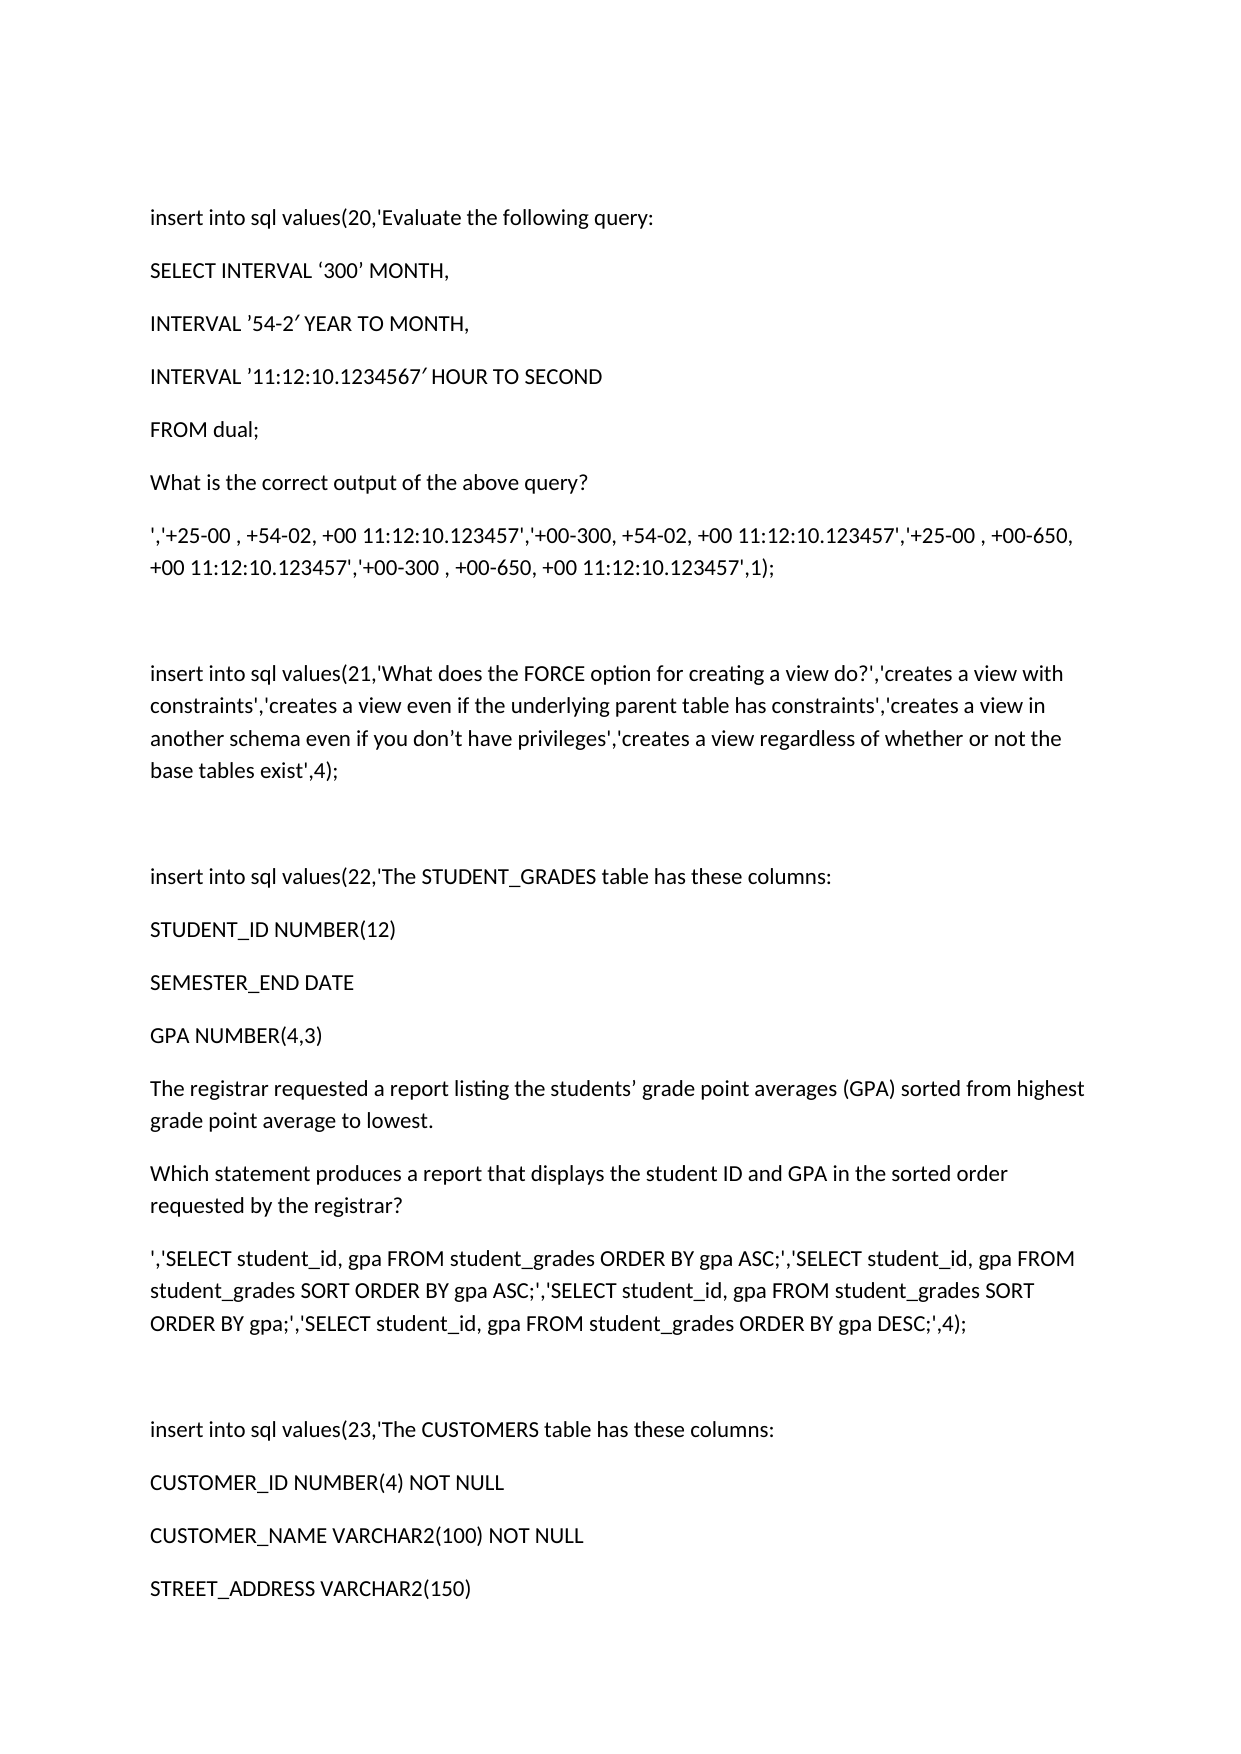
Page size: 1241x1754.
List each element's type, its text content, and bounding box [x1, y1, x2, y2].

text insert into sql values(22,'The STUDENT_GRADES table has these columns: [150, 862, 1090, 890]
text What is the correct output of the above query? [150, 468, 1090, 496]
text STREET_ADDRESS VARCHAR2(150) [150, 1574, 1090, 1602]
text CUSTOMER_NAME VARCHAR2(100) NOT NULL [150, 1521, 1090, 1549]
text CUSTOMER_ID NUMBER(4) NOT NULL [150, 1468, 1090, 1496]
text insert into sql values(20,'Evaluate the following query: [150, 203, 1090, 231]
text SELECT INTERVAL ‘300’ MONTH, [150, 256, 1090, 284]
text ','SELECT student_id, gpa FROM student_grades ORDER BY gpa ASC;','SELECT student_id, gpa FROM student_grades SORT ORDER BY gpa ASC;','SELECT student_id, gpa FROM student_grades SORT ORDER BY gpa;','SELECT student_id, gpa FROM student_grades ORDER BY gpa DESC;',4); [150, 1244, 1090, 1337]
text ','+25-00 , +54-02, +00 11:12:10.123457','+00-300, +54-02, +00 11:12:10.123457','+25-00 , +00-650, +00 11:12:10.123457','+00-300 , +00-650, +00 11:12:10.123457',1); [150, 521, 1090, 581]
text Which statement produces a report that displays the student ID and GPA in the sorted order requested by the registrar? [150, 1159, 1090, 1219]
text FROM dual; [150, 415, 1090, 443]
text INTERVAL ’54-2′ YEAR TO MONTH, [150, 309, 1090, 337]
text STUDENT_ID NUMBER(12) [150, 915, 1090, 943]
text The registrar requested a report listing the students’ grade point averages (GPA) sorted from highest grade point average to lowest. [150, 1074, 1090, 1134]
text INTERVAL ’11:12:10.1234567′ HOUR TO SECOND [150, 362, 1090, 390]
text insert into sql values(21,'What does the FORCE option for creating a view do?','creates a view with constraints','creates a view even if the underlying parent table has constraints','creates a view in another schema even if you don’t have privileges','creates a view regardless of whether or not the base tables exist',4); [150, 659, 1090, 784]
text SEMESTER_END DATE [150, 968, 1090, 996]
text GPA NUMBER(4,3) [150, 1021, 1090, 1049]
text insert into sql values(23,'The CUSTOMERS table has these columns: [150, 1415, 1090, 1443]
